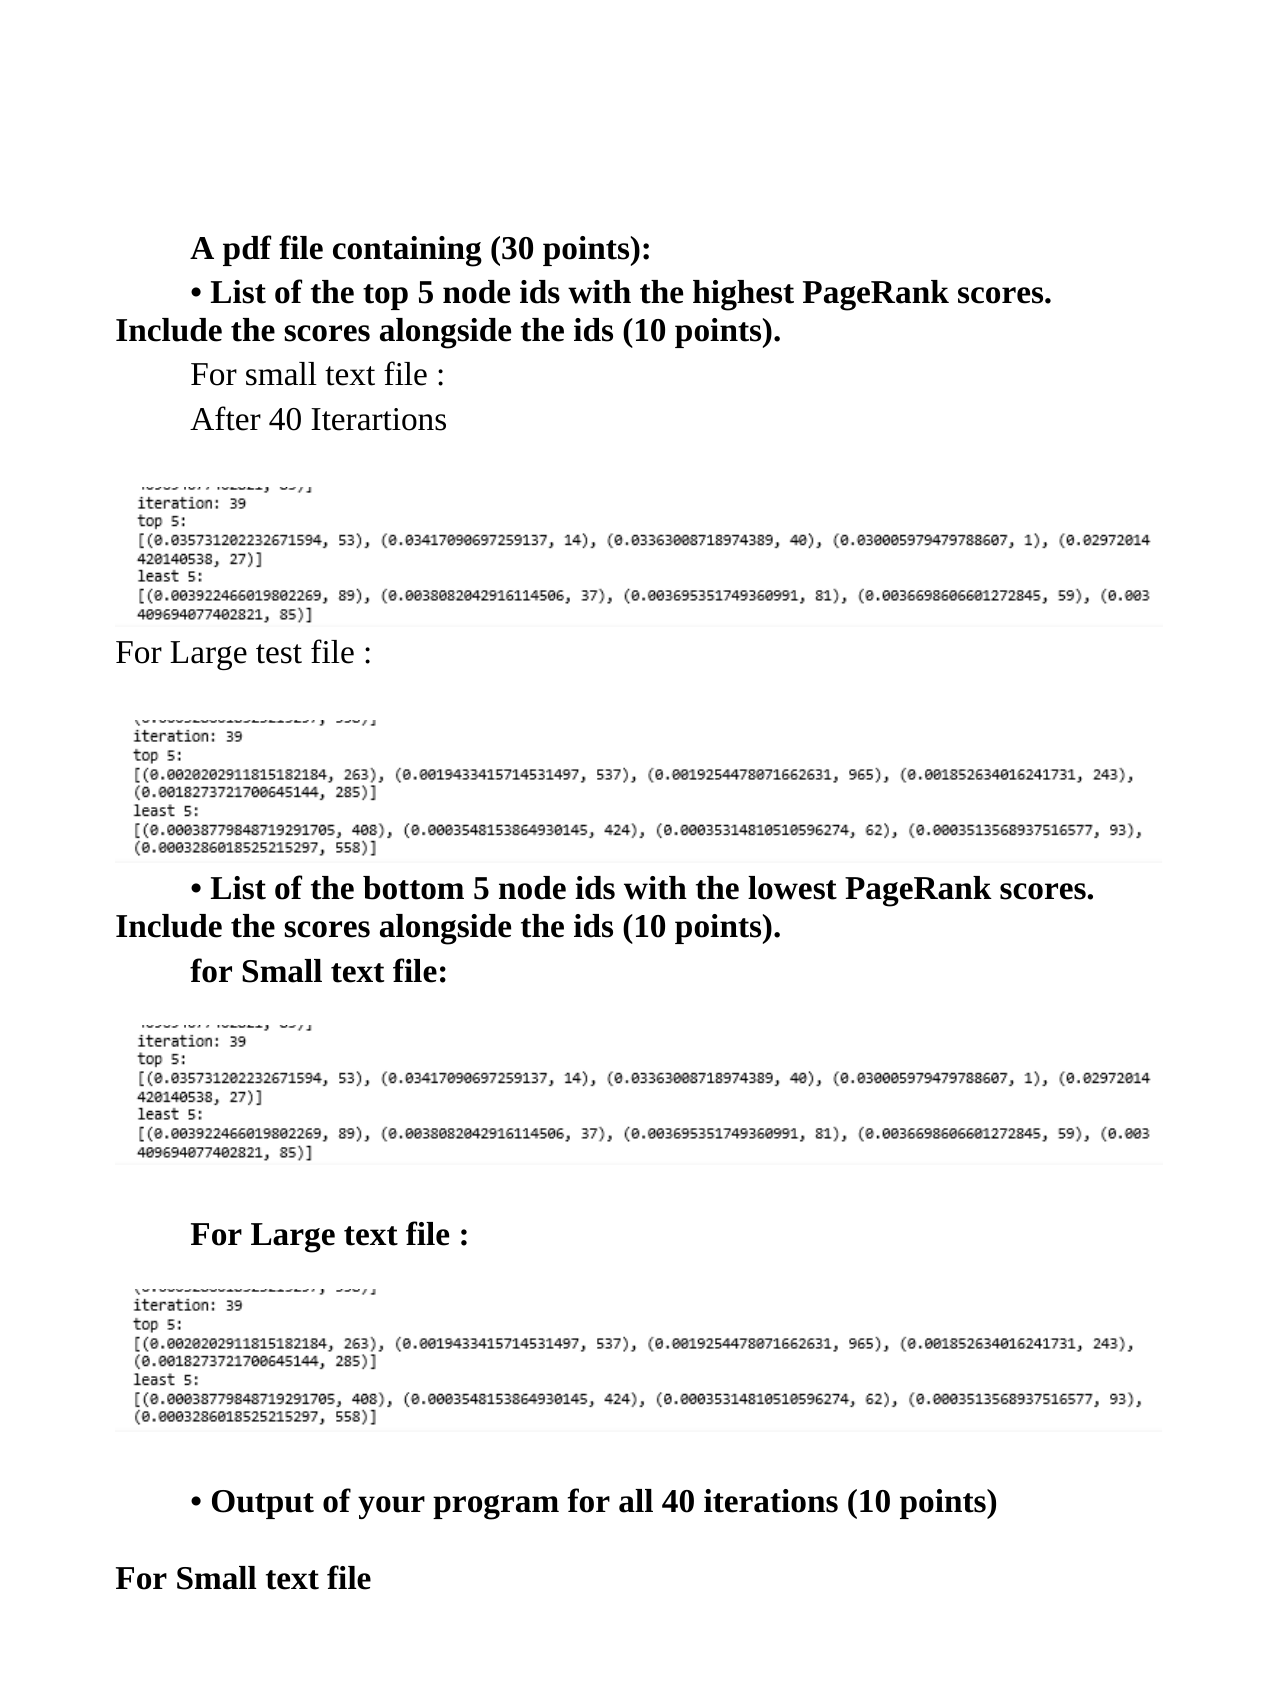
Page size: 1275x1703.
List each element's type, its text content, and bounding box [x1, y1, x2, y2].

list For small text file : [115, 355, 1163, 393]
picture [115, 1025, 1163, 1165]
picture [115, 487, 1163, 627]
list • List of the top 5 node ids with the highest PageRank scores. Include the scores alongside the ids (10 points). [115, 272, 1163, 349]
list • Output of your program for all 40 iterations (10 points) [115, 1481, 1163, 1520]
text For Small text file [115, 1558, 1163, 1596]
list After 40 Iterartions [115, 399, 1163, 437]
list For Large text file : [115, 1214, 1163, 1253]
list A pdf file containing (30 points): [115, 228, 1163, 266]
list for Small text file: [115, 951, 1163, 989]
list • List of the bottom 5 node ids with the lowest PageRank scores. Include the scores alongside the ids (10 points). [115, 868, 1163, 945]
picture [115, 720, 1163, 863]
text For Large test file : [115, 632, 1163, 670]
picture [115, 1289, 1163, 1432]
